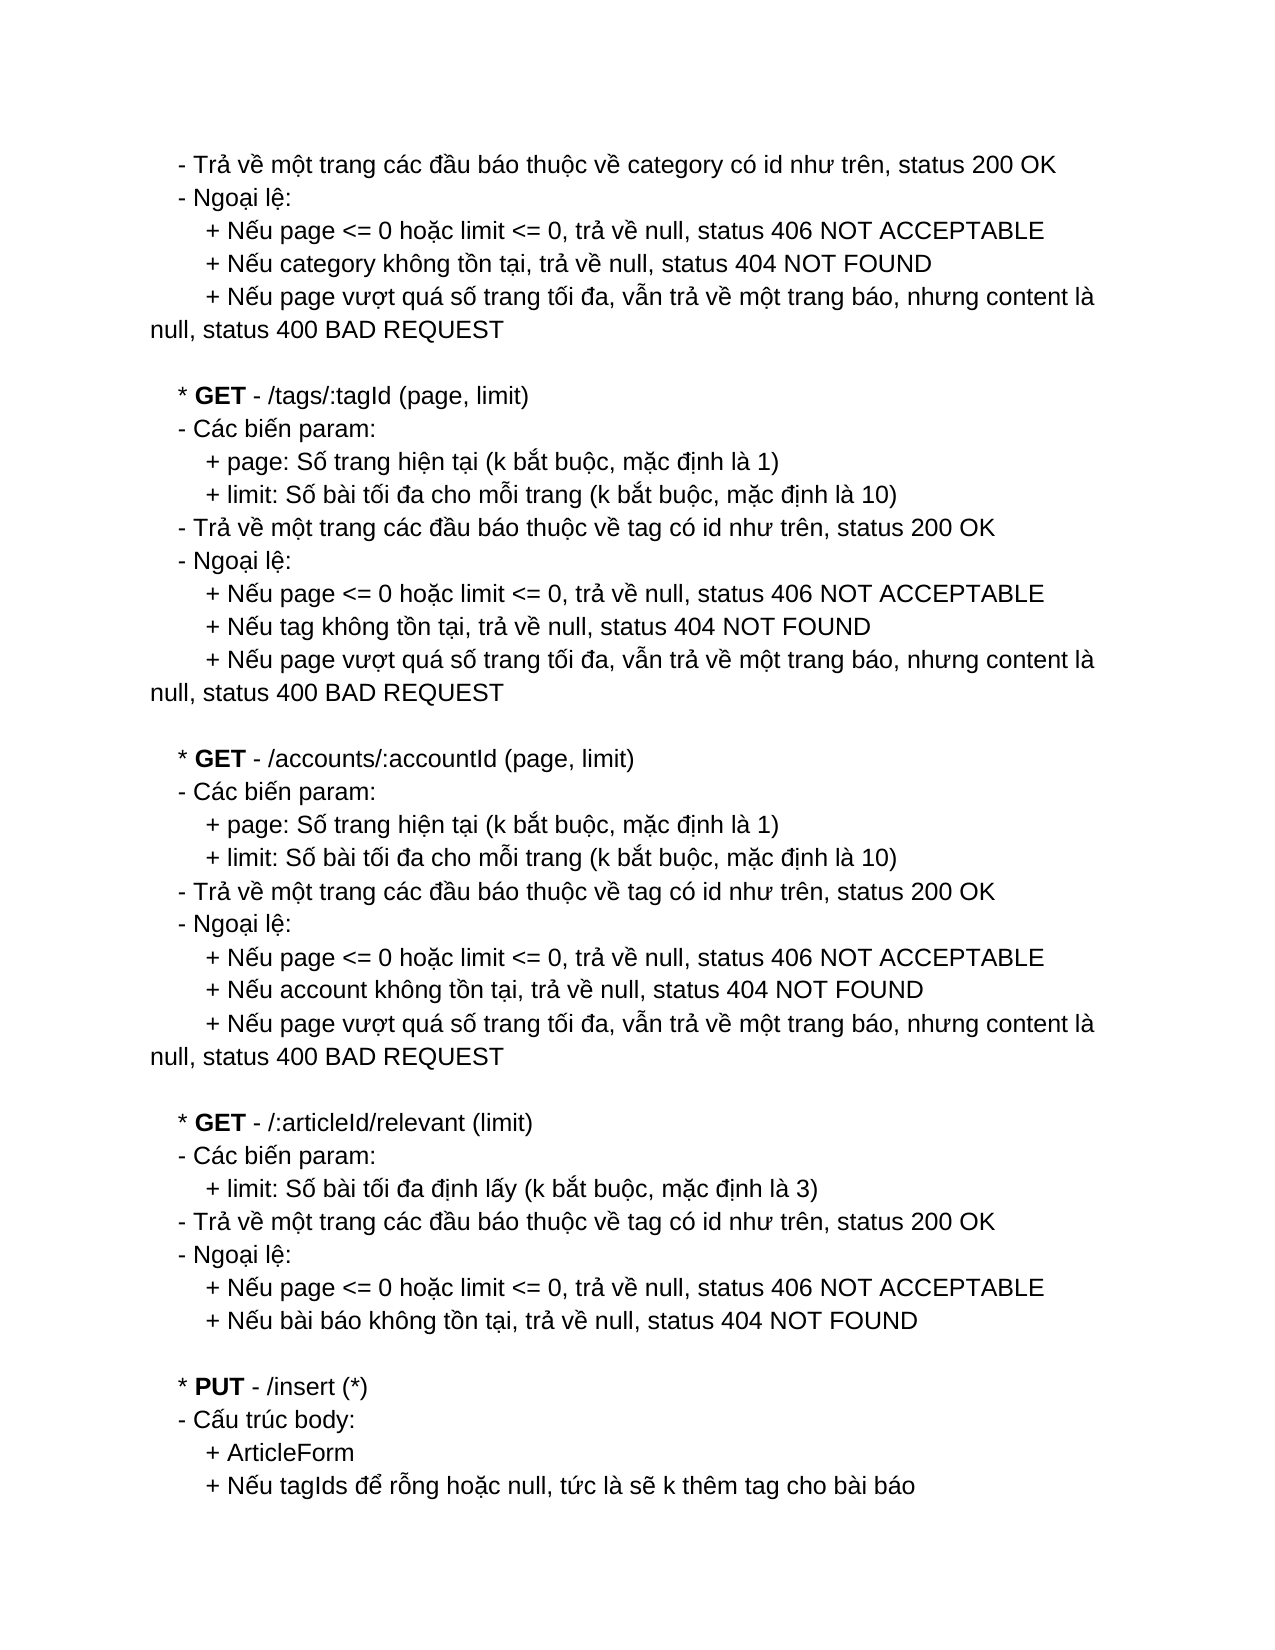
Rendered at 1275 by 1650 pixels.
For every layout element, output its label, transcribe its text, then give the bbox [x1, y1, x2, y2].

text + Nếu bài báo không tồn tại, trả về null, status 404 NOT FOUND [150, 1306, 1125, 1334]
text + Nếu page vượt quá số trang tối đa, vẫn trả về một trang báo, nhưng content là null, status 400 BAD REQUEST [150, 645, 1125, 707]
text + ArticleForm [150, 1438, 1125, 1467]
text + Nếu tag không tồn tại, trả về null, status 404 NOT FOUND [150, 612, 1125, 641]
text + limit: Số bài tối đa định lấy (k bắt buộc, mặc định là 3) [150, 1174, 1125, 1202]
text - Cấu trúc body: [150, 1405, 1125, 1433]
text - Trả về một trang các đầu báo thuộc về tag có id như trên, status 200 OK [150, 1207, 1125, 1235]
text - Ngoại lệ: [150, 909, 1125, 938]
text + Nếu page vượt quá số trang tối đa, vẫn trả về một trang báo, nhưng content là null, status 400 BAD REQUEST [150, 282, 1125, 344]
text + limit: Số bài tối đa cho mỗi trang (k bắt buộc, mặc định là 10) [150, 843, 1125, 872]
text + page: Số trang hiện tại (k bắt buộc, mặc định là 1) [150, 810, 1125, 839]
text - Trả về một trang các đầu báo thuộc về tag có id như trên, status 200 OK [150, 876, 1125, 905]
text + page: Số trang hiện tại (k bắt buộc, mặc định là 1) [150, 447, 1125, 476]
text - Ngoại lệ: [150, 546, 1125, 575]
text - Các biến param: [150, 1141, 1125, 1169]
text + Nếu page <= 0 hoặc limit <= 0, trả về null, status 406 NOT ACCEPTABLE [150, 216, 1125, 245]
text * GET - /tags/:tagId (page, limit) [150, 381, 1125, 410]
text + Nếu page <= 0 hoặc limit <= 0, trả về null, status 406 NOT ACCEPTABLE [150, 579, 1125, 608]
text - Ngoại lệ: [150, 1240, 1125, 1268]
text + Nếu page vượt quá số trang tối đa, vẫn trả về một trang báo, nhưng content là null, status 400 BAD REQUEST [150, 1008, 1125, 1070]
text * GET - /:articleId/relevant (limit) [150, 1108, 1125, 1136]
text - Trả về một trang các đầu báo thuộc về tag có id như trên, status 200 OK [150, 513, 1125, 542]
text - Các biến param: [150, 414, 1125, 443]
text * PUT - /insert (*) [150, 1372, 1125, 1401]
text + Nếu page <= 0 hoặc limit <= 0, trả về null, status 406 NOT ACCEPTABLE [150, 942, 1125, 971]
text + Nếu category không tồn tại, trả về null, status 404 NOT FOUND [150, 249, 1125, 278]
text + Nếu page <= 0 hoặc limit <= 0, trả về null, status 406 NOT ACCEPTABLE [150, 1273, 1125, 1301]
text - Các biến param: [150, 777, 1125, 806]
text * GET - /accounts/:accountId (page, limit) [150, 744, 1125, 773]
text + Nếu tagIds để rỗng hoặc null, tức là sẽ k thêm tag cho bài báo [150, 1471, 1125, 1499]
text + limit: Số bài tối đa cho mỗi trang (k bắt buộc, mặc định là 10) [150, 480, 1125, 509]
text + Nếu account không tồn tại, trả về null, status 404 NOT FOUND [150, 976, 1125, 1004]
text - Trả về một trang các đầu báo thuộc về category có id như trên, status 200 OK [150, 150, 1125, 179]
text - Ngoại lệ: [150, 183, 1125, 212]
